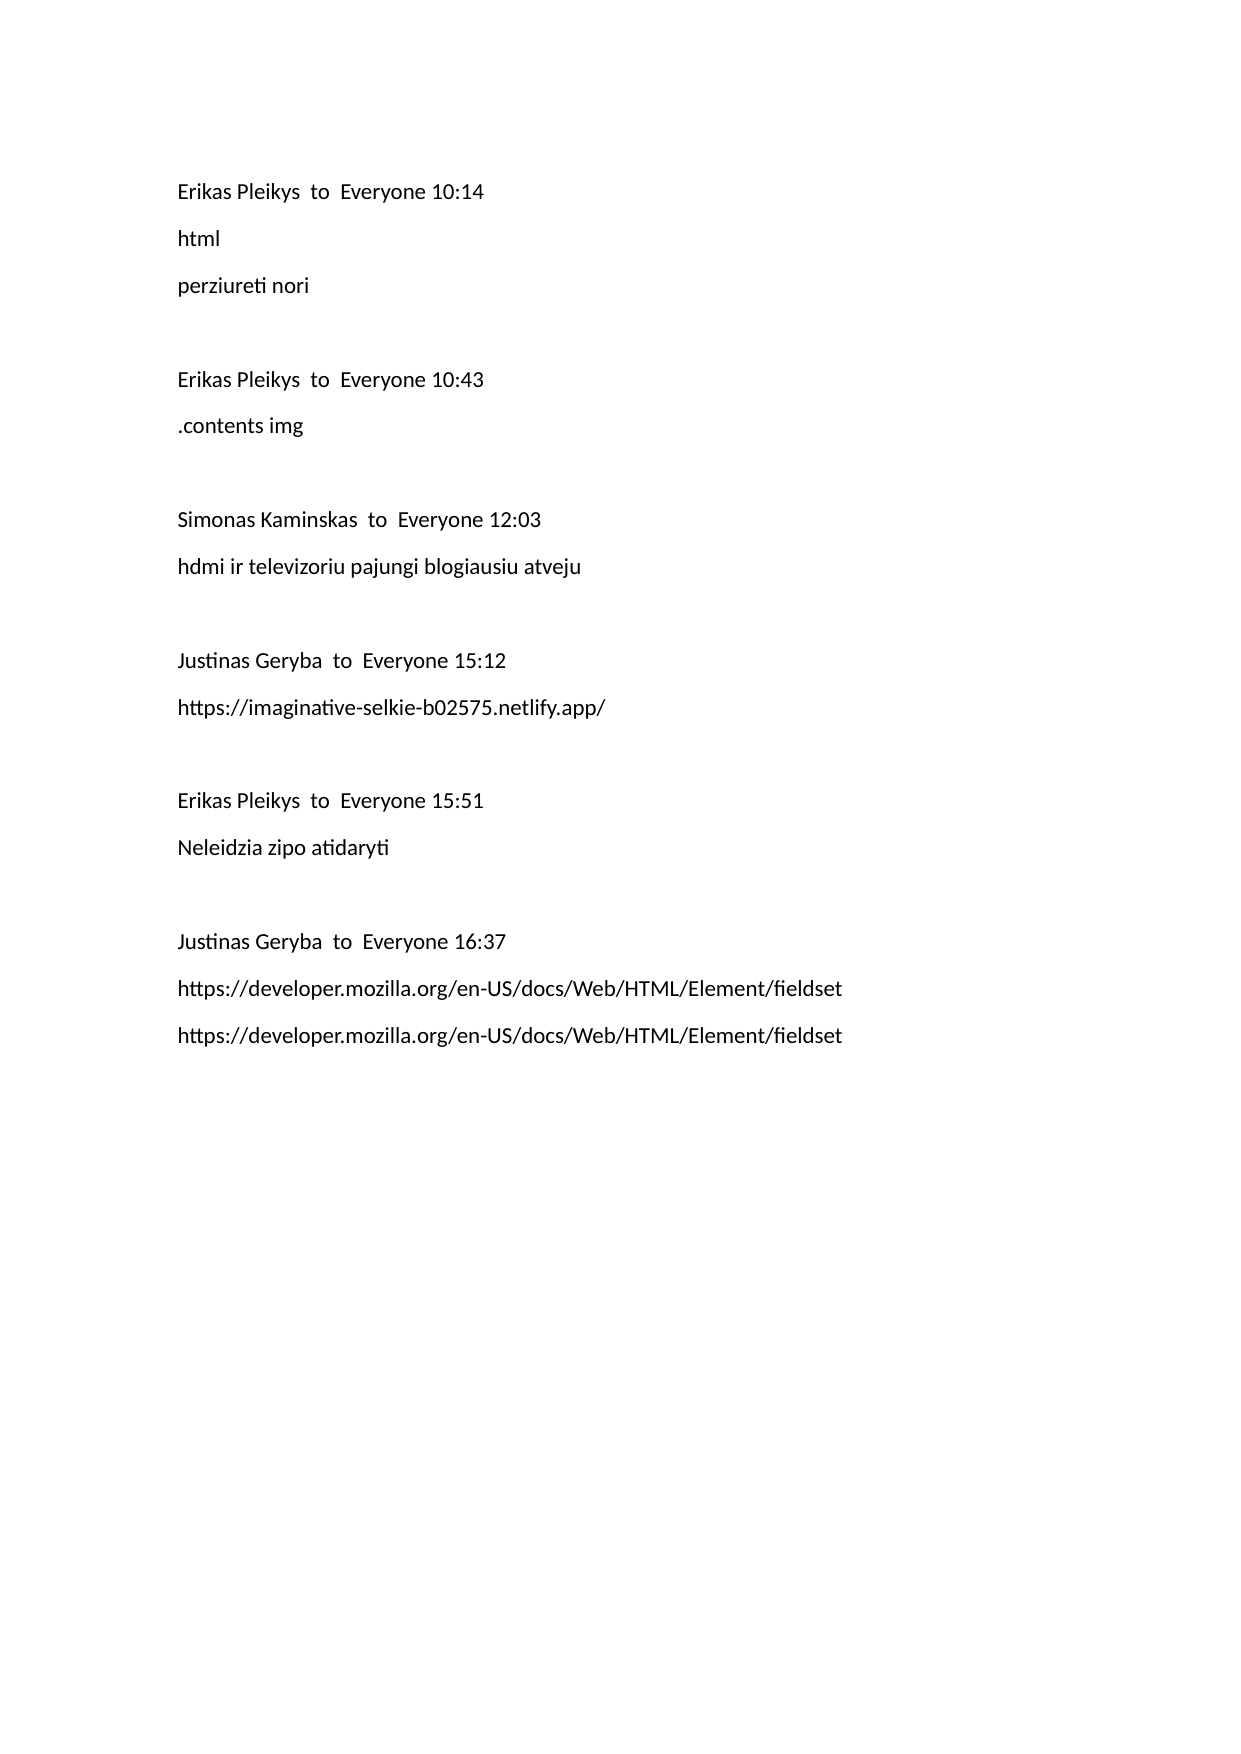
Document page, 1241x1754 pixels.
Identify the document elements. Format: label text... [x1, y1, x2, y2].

text Erikas Pleikys to Everyone 15:51 [177, 787, 1181, 814]
text Justinas Geryba to Everyone 15:12 [177, 646, 1181, 674]
text perziureti nori [177, 271, 1181, 299]
text Erikas Pleikys to Everyone 10:43 [177, 365, 1181, 393]
text Neleidzia zipo atidaryti [177, 833, 1181, 861]
text html [177, 224, 1181, 252]
text https://developer.mozilla.org/en-US/docs/Web/HTML/Element/fieldset [177, 1021, 1181, 1049]
text Erikas Pleikys to Everyone 10:14 [177, 177, 1181, 205]
text Justinas Geryba to Everyone 16:37 [177, 927, 1181, 955]
text hdmi ir televizoriu pajungi blogiausiu atveju [177, 552, 1181, 580]
text Simonas Kaminskas to Everyone 12:03 [177, 505, 1181, 533]
text .contents img [177, 412, 1181, 439]
text https://imaginative-selkie-b02575.netlify.app/ [177, 693, 1181, 721]
text https://developer.mozilla.org/en-US/docs/Web/HTML/Element/fieldset [177, 974, 1181, 1002]
